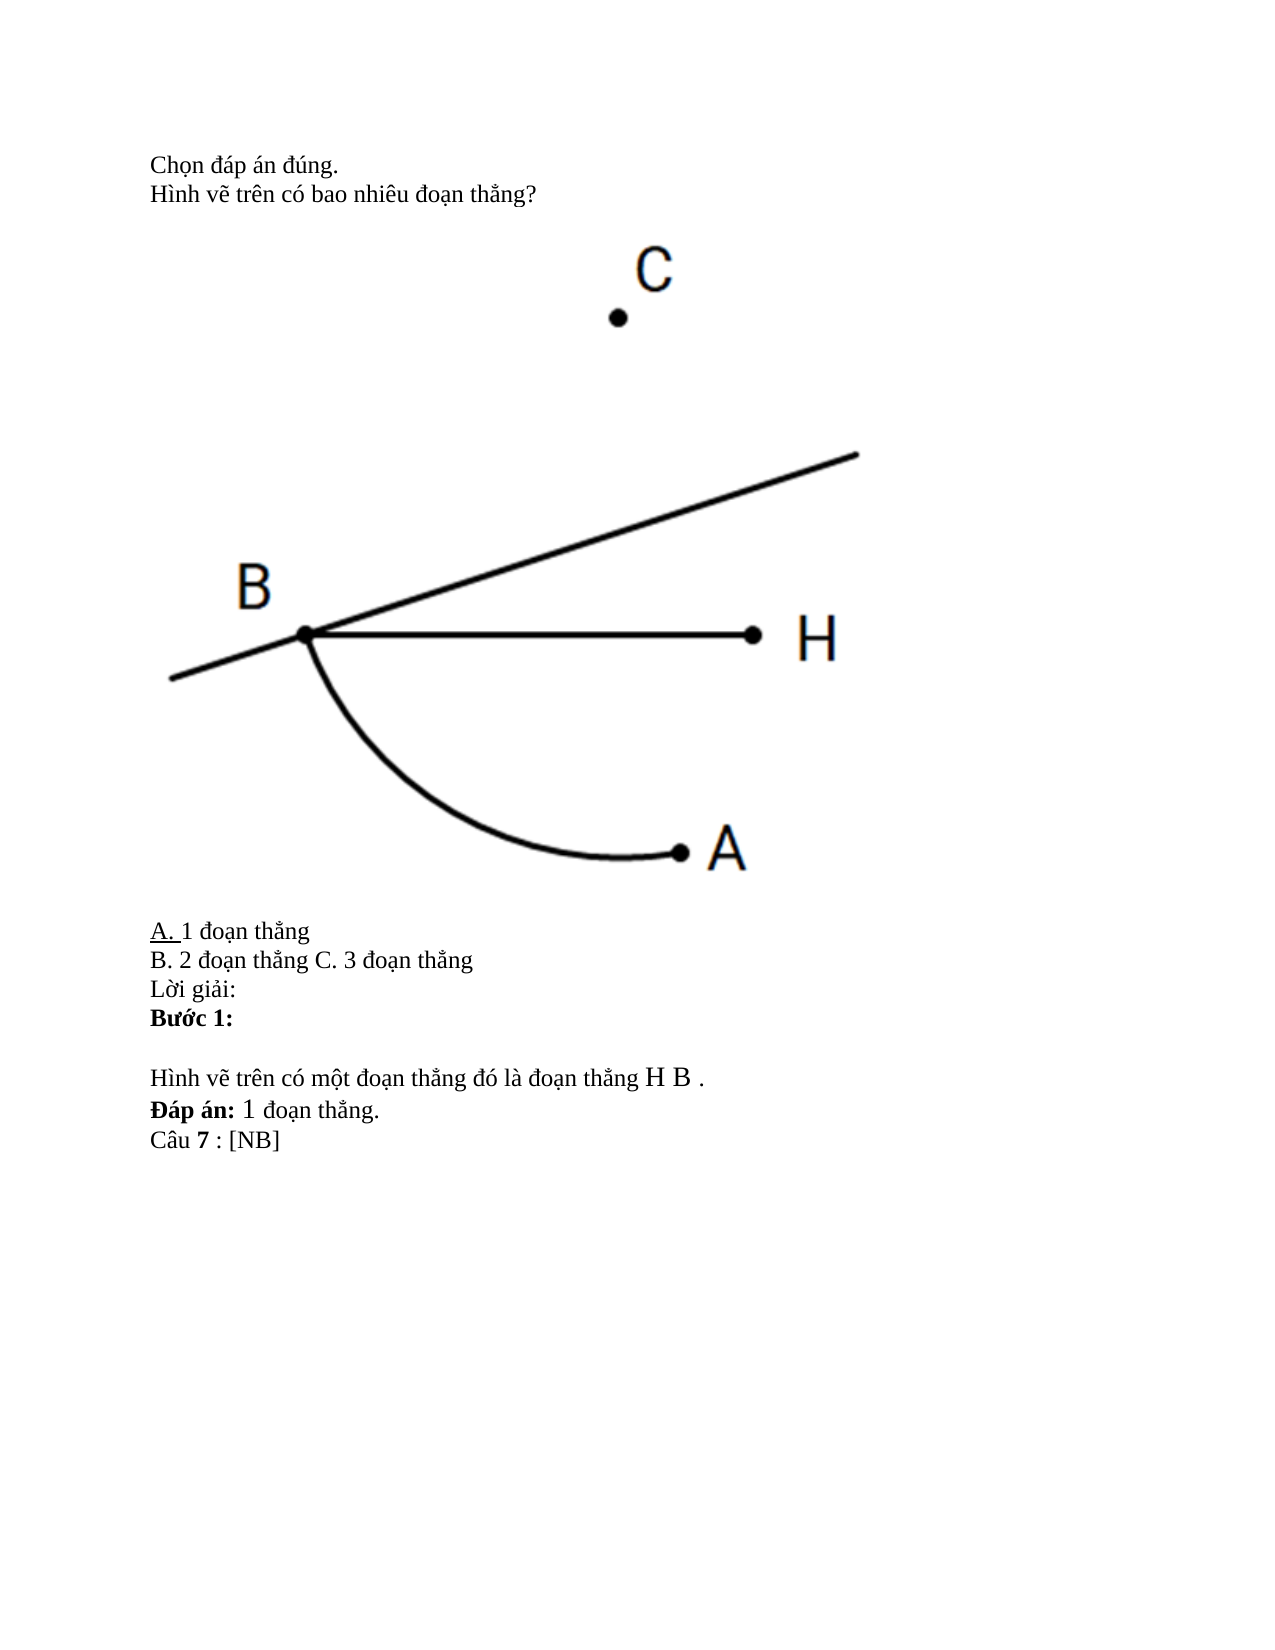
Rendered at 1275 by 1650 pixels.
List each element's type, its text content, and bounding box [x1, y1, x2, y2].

picture [150, 207, 876, 912]
text Bước 1: [150, 1003, 1125, 1031]
text A. 1 đoạn thẳng [150, 916, 1125, 945]
text B. 2 đoạn thẳng C. 3 đoạn thẳng [150, 945, 1125, 974]
text Hình vẽ trên có một đoạn thẳng đó là đoạn thẳng H B . Đáp án: 1 đoạn thẳng. [150, 1031, 1125, 1125]
text Câu 7 : [NB] [150, 1125, 1125, 1154]
text Lời giải: [150, 974, 1125, 1003]
